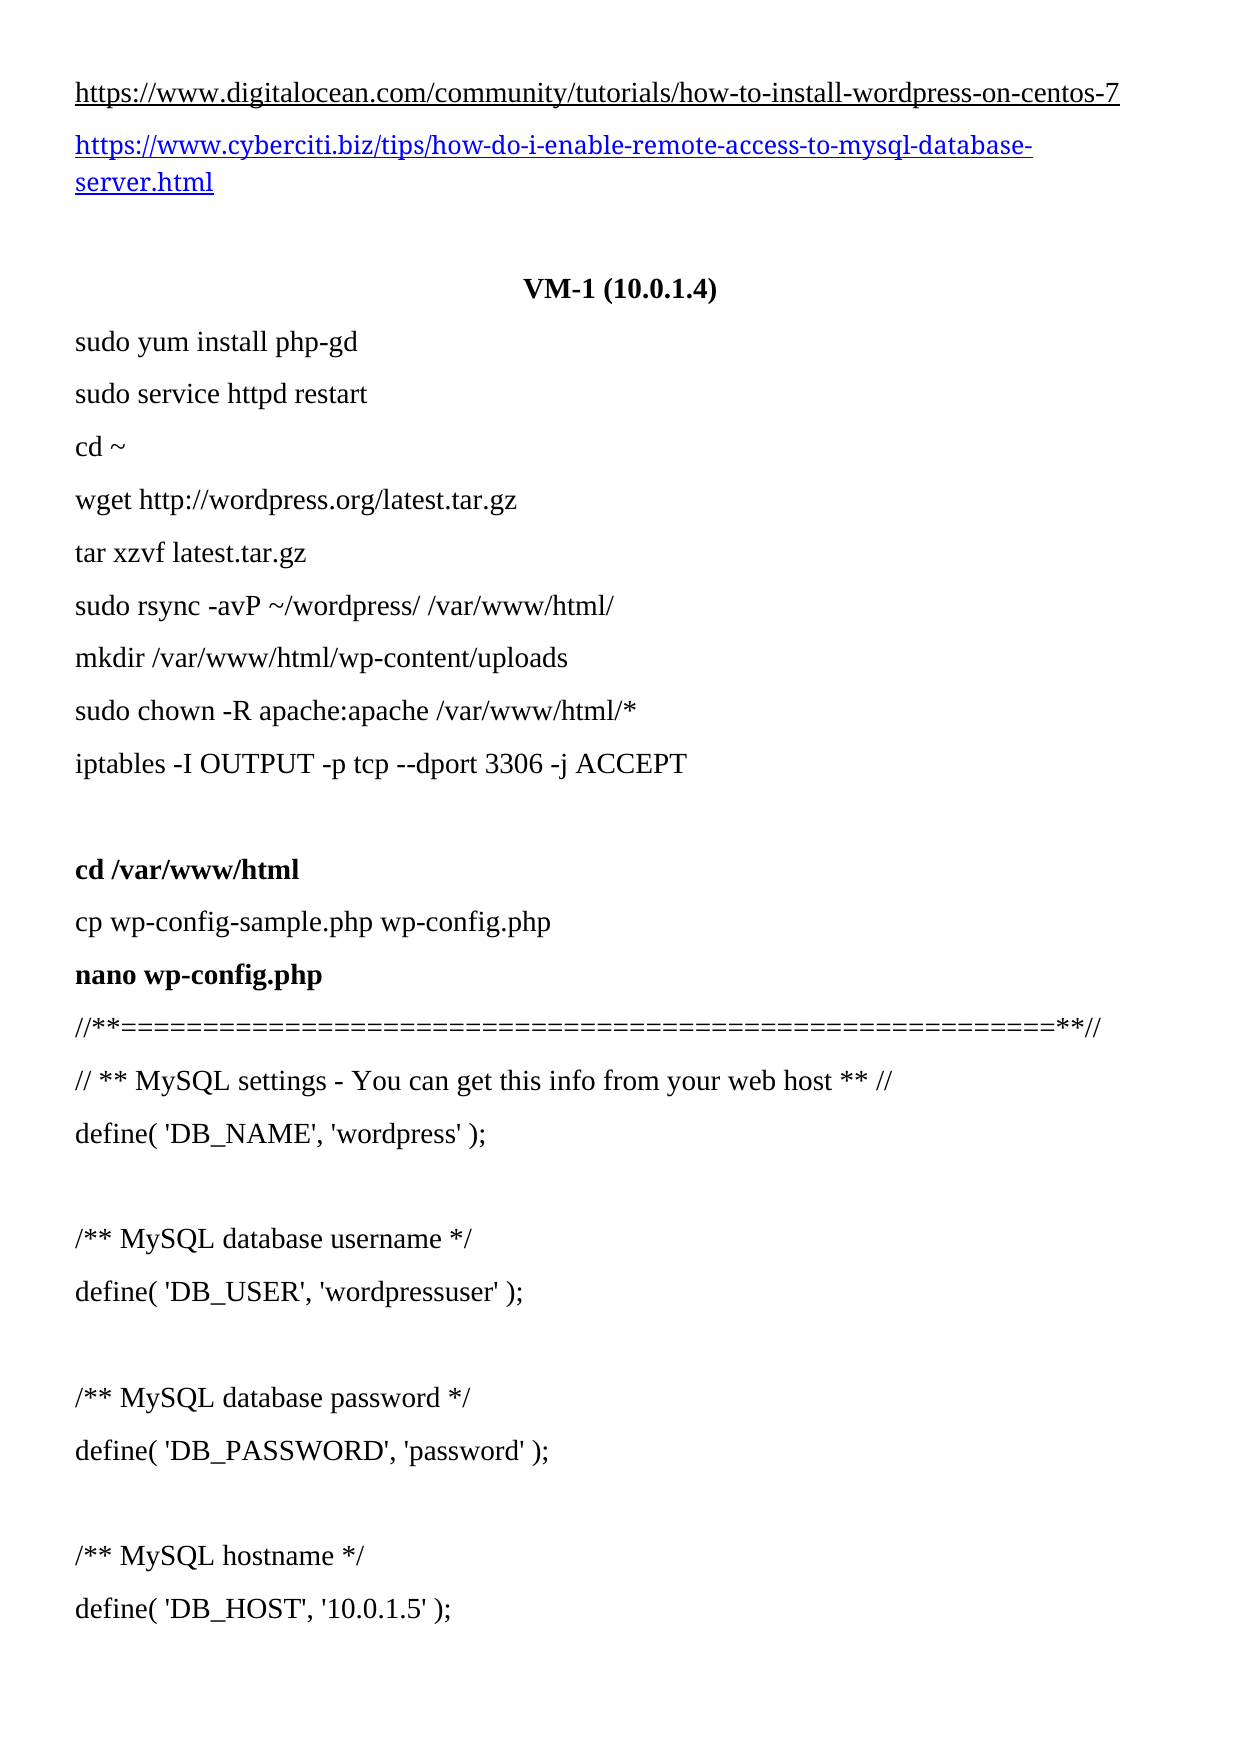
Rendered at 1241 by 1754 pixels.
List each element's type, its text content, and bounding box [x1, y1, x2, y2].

text sudo rsync -avP ~/wordpress/ /var/www/html/ [75, 588, 1165, 621]
text cp wp-config-sample.php wp-config.php [75, 904, 1165, 938]
text mkdir /var/www/html/wp-content/uploads [75, 641, 1165, 674]
text https://www.digitalocean.com/community/tutorials/how-to-install-wordpress-on-centos-7 [75, 75, 1165, 108]
text nano wp-config.php [75, 957, 1165, 991]
text //**=========================================================**// [75, 1010, 1165, 1044]
text define( 'DB_PASSWORD', 'password' ); [75, 1433, 1165, 1466]
text sudo yum install php-gd [75, 324, 1165, 357]
text /** MySQL database username */ [75, 1221, 1165, 1255]
text VM-1 (10.0.1.4) [75, 271, 1165, 304]
text https://www.cyberciti.biz/tips/how-do-i-enable-remote-access-to-mysql-database-server.html [75, 128, 1165, 199]
text cd /var/www/html [75, 852, 1165, 885]
text wget http://wordpress.org/latest.tar.gz [75, 482, 1165, 516]
text tar xzvf latest.tar.gz [75, 535, 1165, 568]
text sudo chown -R apache:apache /var/www/html/* [75, 693, 1165, 727]
text // ** MySQL settings - You can get this info from your web host ** // [75, 1063, 1165, 1097]
text cd ~ [75, 429, 1165, 463]
text define( 'DB_NAME', 'wordpress' ); [75, 1116, 1165, 1149]
text /** MySQL hostname */ [75, 1538, 1165, 1572]
text define( 'DB_HOST', '10.0.1.5' ); [75, 1591, 1165, 1625]
text sudo service httpd restart [75, 376, 1165, 410]
text define( 'DB_USER', 'wordpressuser' ); [75, 1274, 1165, 1308]
text iptables -I OUTPUT -p tcp --dport 3306 -j ACCEPT [75, 746, 1165, 780]
text /** MySQL database password */ [75, 1380, 1165, 1413]
